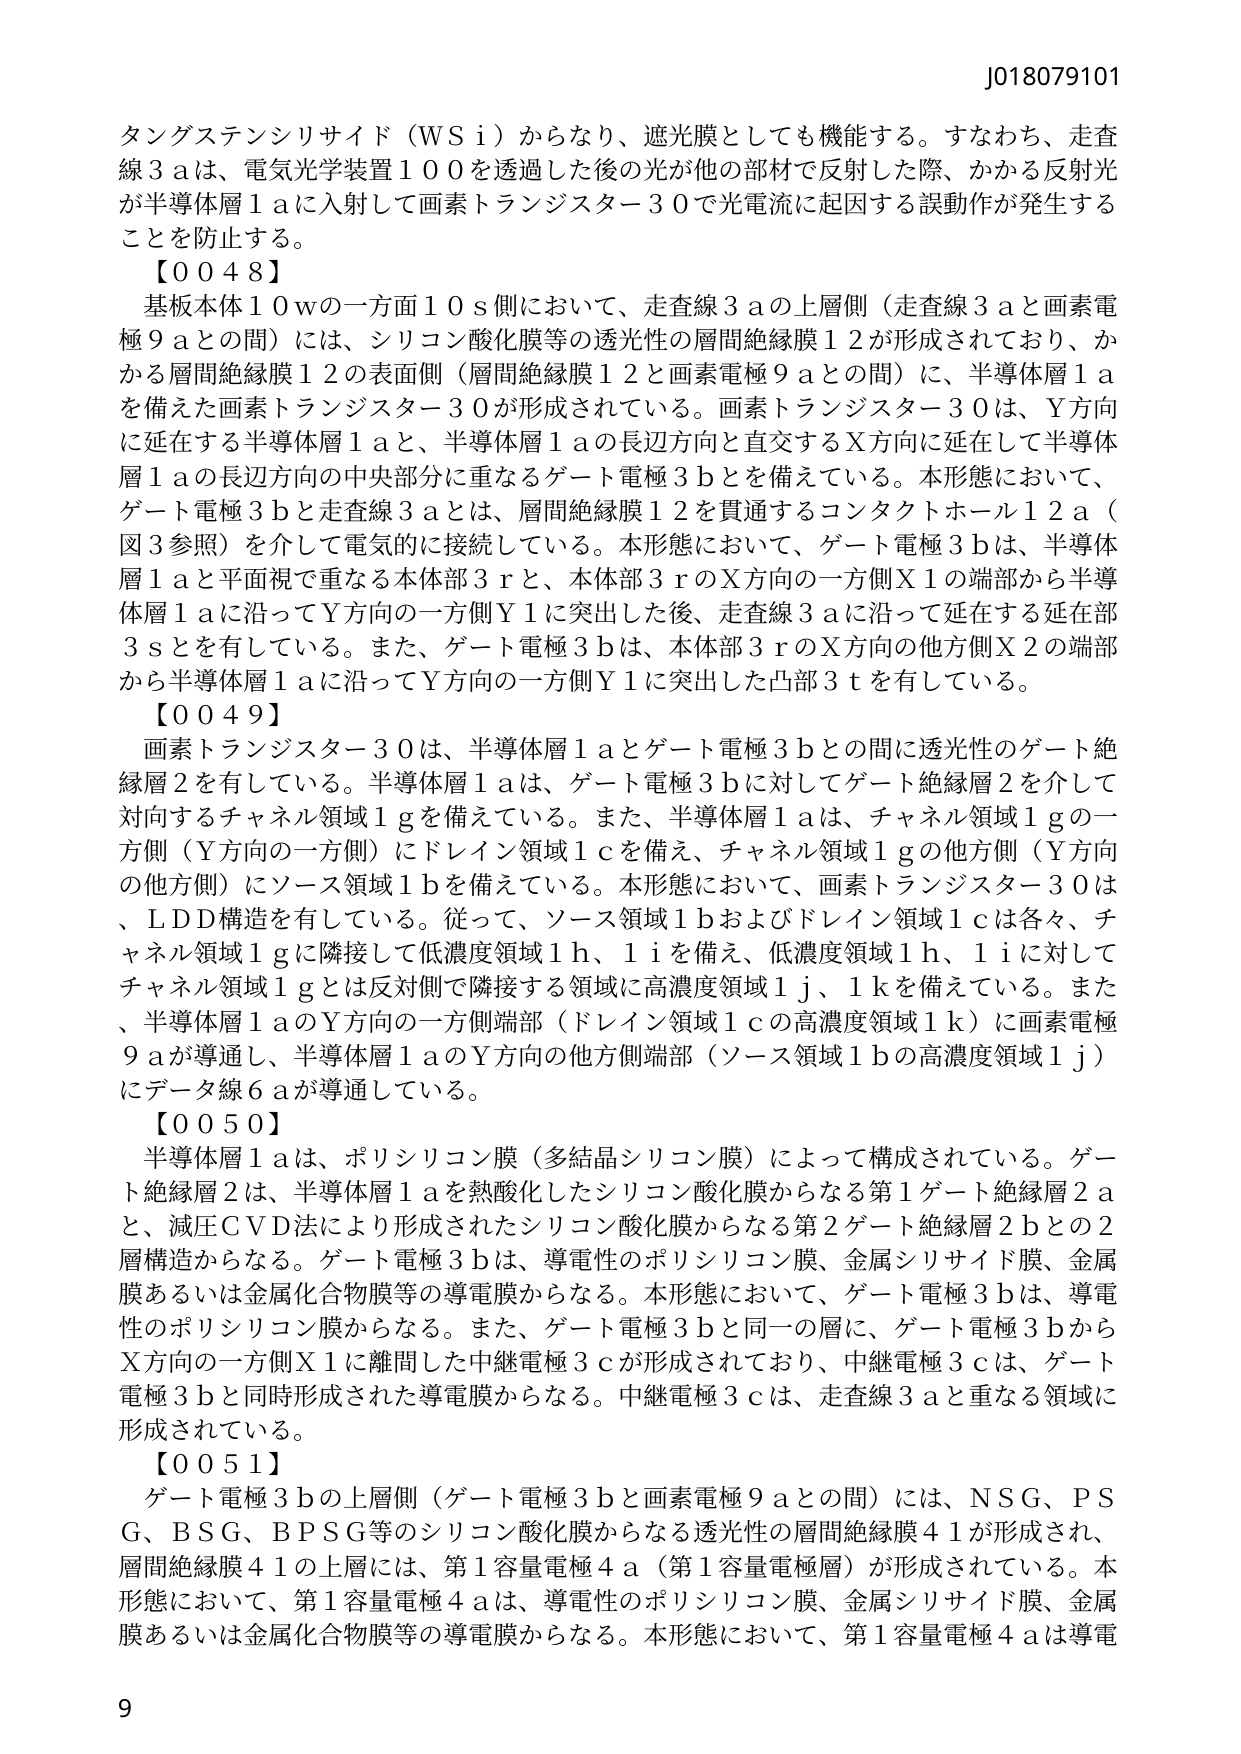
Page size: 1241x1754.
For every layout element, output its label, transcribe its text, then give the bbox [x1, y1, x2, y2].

text ゲート電極３ｂの上層側（ゲート電極３ｂと画素電極９ａとの間）には、ＮＳＧ、ＰＳ [118, 1481, 1122, 1515]
text 基板本体１０ｗの一方面１０ｓ側において、走査線３ａの上層側（走査線３ａと画素電 [118, 288, 1122, 322]
text の他方側）にソース領域１ｂを備えている。本形態において、画素トランジスター３０は [118, 867, 1122, 902]
text 電極３ｂと同時形成された導電膜からなる。中継電極３ｃは、走査線３ａと重なる領域に [118, 1378, 1122, 1412]
text 画素トランジスター３０は、半導体層１ａとゲート電極３ｂとの間に透光性のゲート絶 [118, 731, 1122, 765]
text ゲート電極３ｂと走査線３ａとは、層間絶縁膜１２を貫通するコンタクトホール１２ａ（ [118, 493, 1122, 527]
text ことを防止する。 [118, 220, 1122, 254]
text ャネル領域１ｇに隣接して低濃度領域１ｈ、１ｉを備え、低濃度領域１ｈ、１ｉに対して [118, 936, 1122, 970]
text ３ｓとを有している。また、ゲート電極３ｂは、本体部３ｒのＸ方向の他方側Ｘ２の端部 [118, 629, 1122, 663]
text 層１ａと平面視で重なる本体部３ｒと、本体部３ｒのＸ方向の一方側Ｘ１の端部から半導 [118, 561, 1122, 595]
text から半導体層１ａに沿ってＹ方向の一方側Ｙ１に突出した凸部３ｔを有している。 [118, 663, 1122, 697]
text 方側（Ｙ方向の一方側）にドレイン領域１ｃを備え、チャネル領域１ｇの他方側（Ｙ方向 [118, 833, 1122, 867]
text 形成されている。 [118, 1412, 1122, 1447]
text 【００５０】 [118, 1106, 1122, 1140]
text 極９ａとの間）には、シリコン酸化膜等の透光性の層間絶縁膜１２が形成されており、か [118, 322, 1122, 357]
text タングステンシリサイド（ＷＳｉ）からなり、遮光膜としても機能する。すなわち、走査 [118, 118, 1122, 152]
text 【００５１】 [118, 1447, 1122, 1481]
text Ｇ、ＢＳＧ、ＢＰＳＧ等のシリコン酸化膜からなる透光性の層間絶縁膜４１が形成され、 [118, 1515, 1122, 1549]
text 形態において、第１容量電極４ａは、導電性のポリシリコン膜、金属シリサイド膜、金属 [118, 1583, 1122, 1617]
text 、半導体層１ａのＹ方向の一方側端部（ドレイン領域１ｃの高濃度領域１ｋ）に画素電極 [118, 1004, 1122, 1038]
text かる層間絶縁膜１２の表面側（層間絶縁膜１２と画素電極９ａとの間）に、半導体層１ａ [118, 357, 1122, 391]
text 層１ａの長辺方向の中央部分に重なるゲート電極３ｂとを備えている。本形態において、 [118, 459, 1122, 493]
text 【００４９】 [118, 697, 1122, 731]
text を備えた画素トランジスター３０が形成されている。画素トランジスター３０は、Ｙ方向 [118, 391, 1122, 425]
text 、ＬＤＤ構造を有している。従って、ソース領域１ｂおよびドレイン領域１ｃは各々、チ [118, 902, 1122, 936]
text 【００４８】 [118, 254, 1122, 288]
text Ｘ方向の一方側Ｘ１に離間した中継電極３ｃが形成されており、中継電極３ｃは、ゲート [118, 1344, 1122, 1378]
text が半導体層１ａに入射して画素トランジスター３０で光電流に起因する誤動作が発生する [118, 186, 1122, 220]
text に延在する半導体層１ａと、半導体層１ａの長辺方向と直交するＸ方向に延在して半導体 [118, 425, 1122, 459]
text 膜あるいは金属化合物膜等の導電膜からなる。本形態において、第１容量電極４ａは導電 [118, 1617, 1122, 1651]
text ９ａが導通し、半導体層１ａのＹ方向の他方側端部（ソース領域１ｂの高濃度領域１ｊ） [118, 1038, 1122, 1072]
text と、減圧ＣＶＤ法により形成されたシリコン酸化膜からなる第２ゲート絶縁層２ｂとの２ [118, 1208, 1122, 1242]
text 性のポリシリコン膜からなる。また、ゲート電極３ｂと同一の層に、ゲート電極３ｂから [118, 1310, 1122, 1344]
text 層間絶縁膜４１の上層には、第１容量電極４ａ（第１容量電極層）が形成されている。本 [118, 1549, 1122, 1583]
text チャネル領域１ｇとは反対側で隣接する領域に高濃度領域１ｊ、１ｋを備えている。また [118, 970, 1122, 1004]
text ト絶縁層２は、半導体層１ａを熱酸化したシリコン酸化膜からなる第１ゲート絶縁層２ａ [118, 1174, 1122, 1208]
text 膜あるいは金属化合物膜等の導電膜からなる。本形態において、ゲート電極３ｂは、導電 [118, 1276, 1122, 1310]
text にデータ線６ａが導通している。 [118, 1072, 1122, 1106]
text 層構造からなる。ゲート電極３ｂは、導電性のポリシリコン膜、金属シリサイド膜、金属 [118, 1242, 1122, 1276]
text 図３参照）を介して電気的に接続している。本形態において、ゲート電極３ｂは、半導体 [118, 527, 1122, 561]
text 体層１ａに沿ってＹ方向の一方側Ｙ１に突出した後、走査線３ａに沿って延在する延在部 [118, 595, 1122, 629]
text 縁層２を有している。半導体層１ａは、ゲート電極３ｂに対してゲート絶縁層２を介して [118, 765, 1122, 799]
text 対向するチャネル領域１ｇを備えている。また、半導体層１ａは、チャネル領域１ｇの一 [118, 799, 1122, 833]
text 半導体層１ａは、ポリシリコン膜（多結晶シリコン膜）によって構成されている。ゲー [118, 1140, 1122, 1174]
text 線３ａは、電気光学装置１００を透過した後の光が他の部材で反射した際、かかる反射光 [118, 152, 1122, 186]
